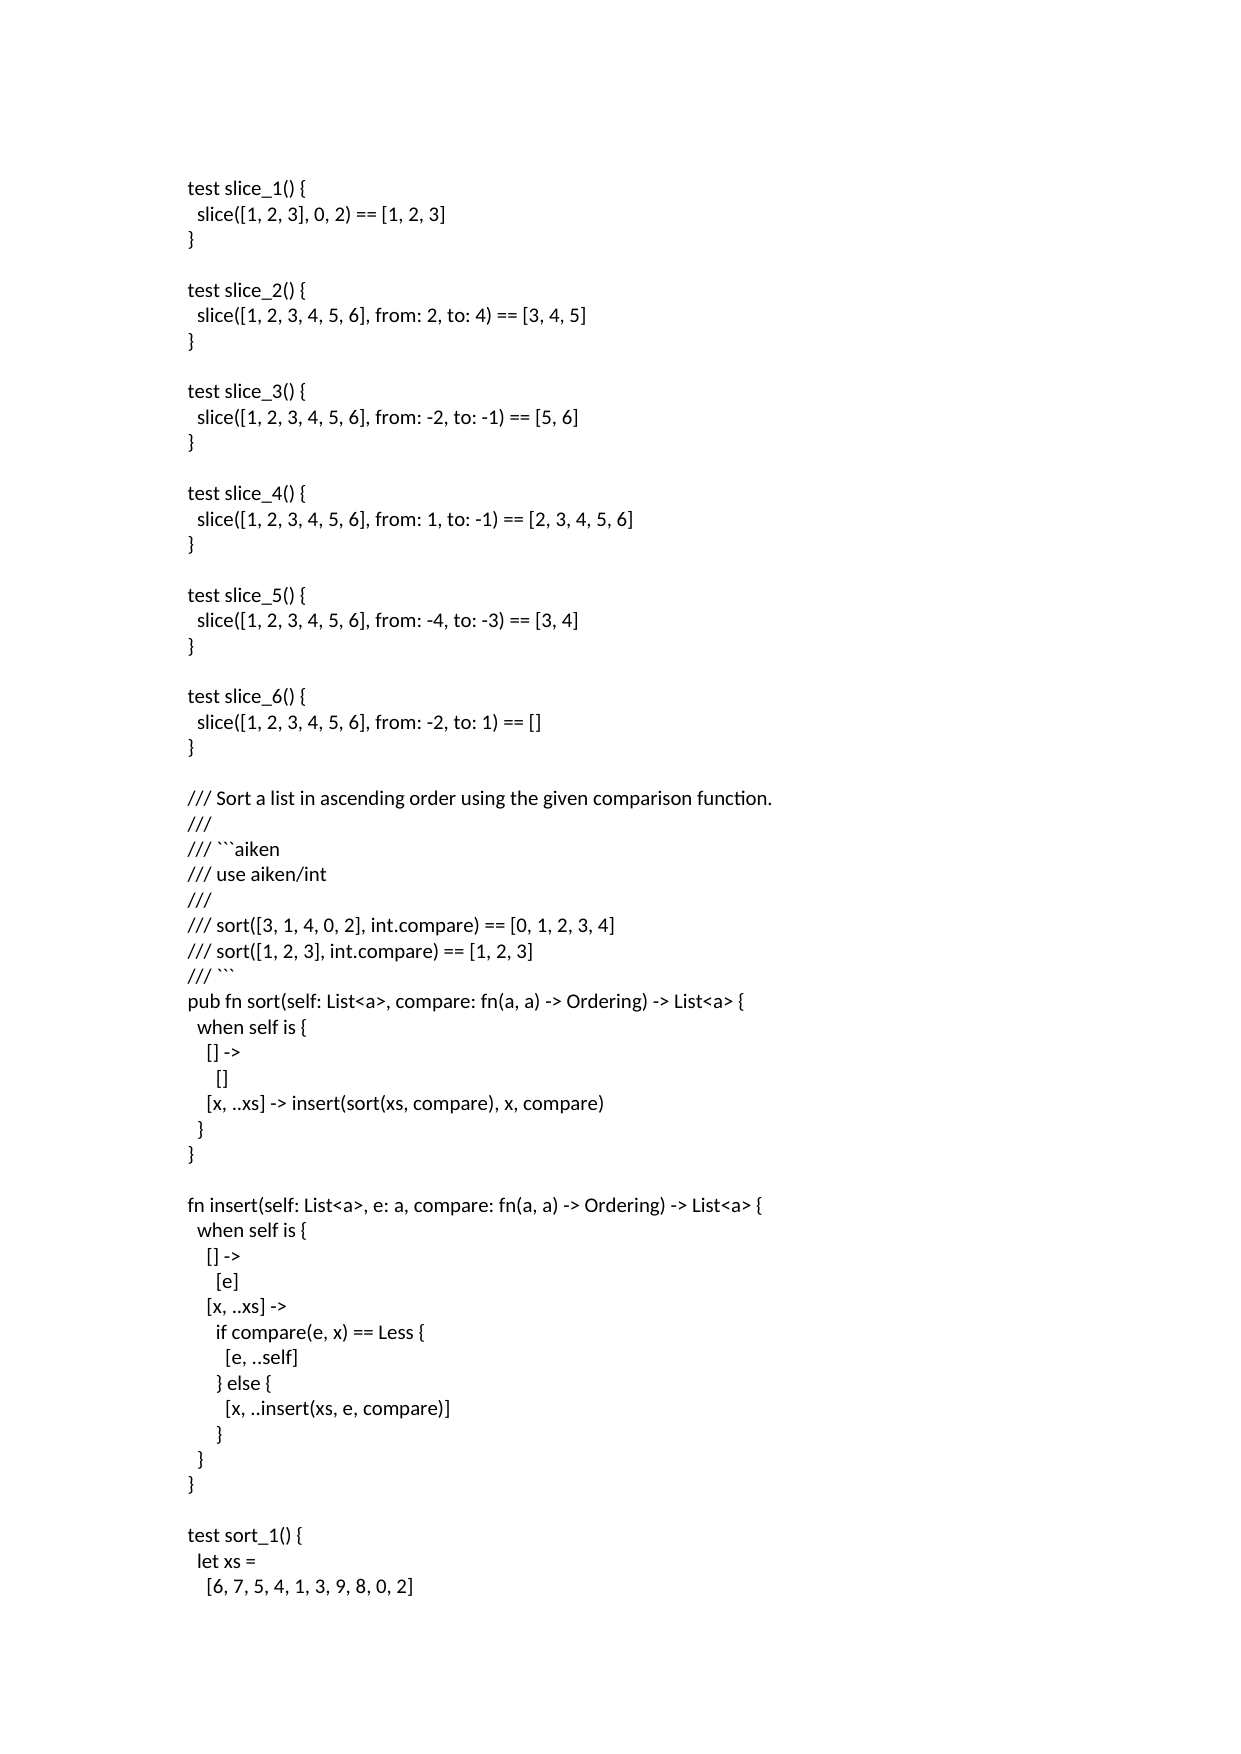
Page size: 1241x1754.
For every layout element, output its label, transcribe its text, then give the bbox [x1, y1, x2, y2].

text [e] [187, 1268, 1053, 1294]
text /// Sort a list in ascending order using the given comparison function. [187, 785, 1053, 811]
text } [187, 1421, 1053, 1446]
text test slice_2() { [187, 277, 1053, 302]
text slice([1, 2, 3, 4, 5, 6], from: 1, to: -1) == [2, 3, 4, 5, 6] [187, 506, 1053, 531]
text } [187, 633, 1053, 658]
text } [187, 734, 1053, 760]
text [e, ..self] [187, 1344, 1053, 1370]
text slice([1, 2, 3, 4, 5, 6], from: -2, to: -1) == [5, 6] [187, 404, 1053, 429]
text } [187, 226, 1053, 252]
text [] -> [187, 1039, 1053, 1065]
text [] -> [187, 1243, 1053, 1268]
text /// sort([1, 2, 3], int.compare) == [1, 2, 3] [187, 938, 1053, 963]
text test slice_3() { [187, 379, 1053, 404]
text /// use aiken/int [187, 862, 1053, 887]
text } [187, 1446, 1053, 1472]
text /// ```aiken [187, 836, 1053, 862]
text } [187, 1141, 1053, 1167]
text } [187, 328, 1053, 353]
text } [187, 1116, 1053, 1141]
text [] [187, 1065, 1053, 1090]
text test slice_6() { [187, 684, 1053, 709]
text when self is { [187, 1217, 1053, 1243]
text [6, 7, 5, 4, 1, 3, 9, 8, 0, 2] [187, 1573, 1053, 1599]
text if compare(e, x) == Less { [187, 1319, 1053, 1344]
text slice([1, 2, 3, 4, 5, 6], from: -4, to: -3) == [3, 4] [187, 607, 1053, 633]
text /// sort([3, 1, 4, 0, 2], int.compare) == [0, 1, 2, 3, 4] [187, 912, 1053, 938]
text } else { [187, 1370, 1053, 1395]
text when self is { [187, 1014, 1053, 1039]
text fn insert(self: List<a>, e: a, compare: fn(a, a) -> Ordering) -> List<a> { [187, 1192, 1053, 1217]
text [x, ..insert(xs, e, compare)] [187, 1395, 1053, 1421]
text } [187, 1472, 1053, 1497]
text test slice_4() { [187, 480, 1053, 506]
text [x, ..xs] -> insert(sort(xs, compare), x, compare) [187, 1090, 1053, 1116]
text /// [187, 887, 1053, 912]
text test slice_5() { [187, 582, 1053, 607]
text slice([1, 2, 3], 0, 2) == [1, 2, 3] [187, 201, 1053, 226]
text } [187, 531, 1053, 557]
text slice([1, 2, 3, 4, 5, 6], from: -2, to: 1) == [] [187, 709, 1053, 734]
text } [187, 429, 1053, 455]
text pub fn sort(self: List<a>, compare: fn(a, a) -> Ordering) -> List<a> { [187, 989, 1053, 1014]
text slice([1, 2, 3, 4, 5, 6], from: 2, to: 4) == [3, 4, 5] [187, 302, 1053, 328]
text /// ``` [187, 963, 1053, 989]
text test slice_1() { [187, 175, 1053, 201]
text /// [187, 811, 1053, 836]
text [x, ..xs] -> [187, 1294, 1053, 1319]
text test sort_1() { [187, 1522, 1053, 1548]
text let xs = [187, 1548, 1053, 1573]
